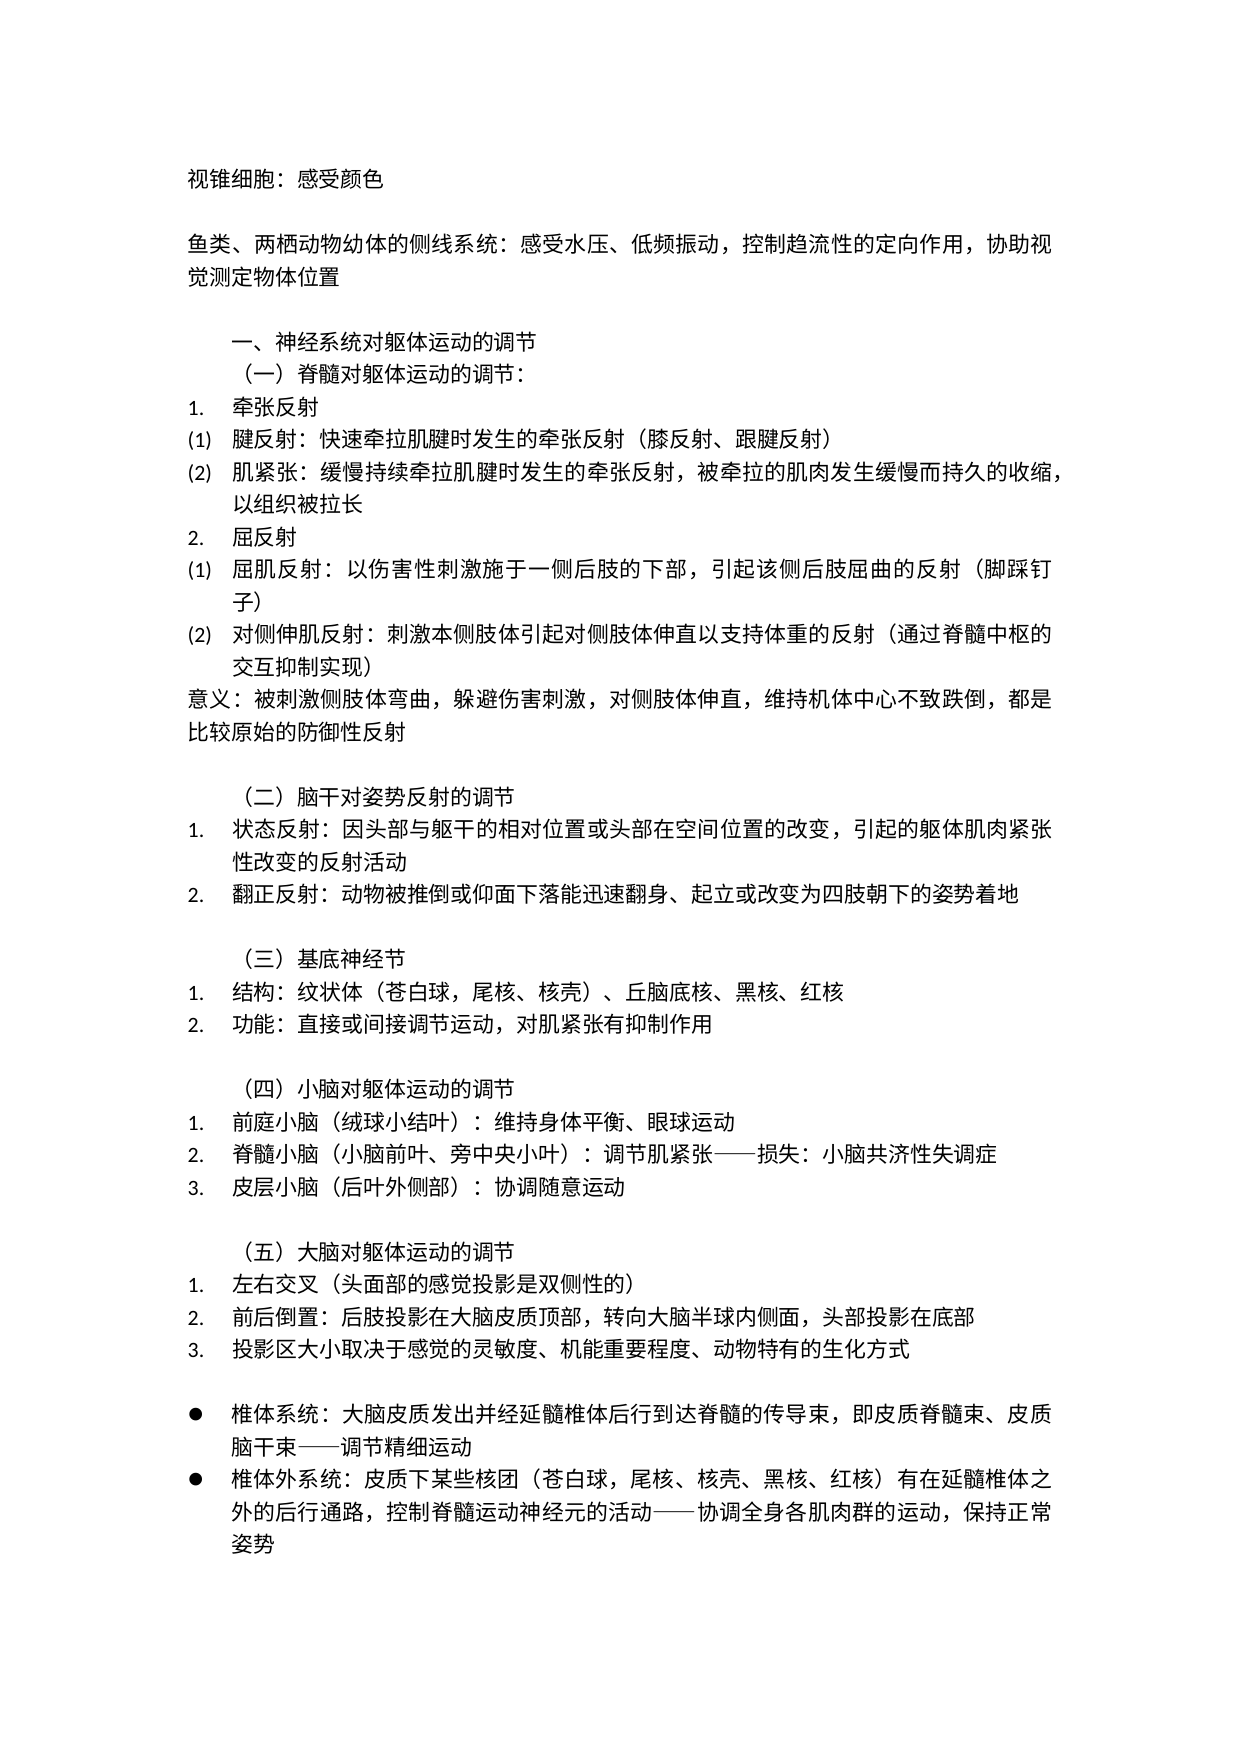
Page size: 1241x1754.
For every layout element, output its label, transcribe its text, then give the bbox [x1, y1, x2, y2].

list 皮层小脑（后叶外侧部）：协调随意运动 [187, 1169, 1053, 1202]
list 肌紧张：缓慢持续牵拉肌腱时发生的牵张反射，被牵拉的肌肉发生缓慢而持久的收缩，以组织被拉长 [187, 454, 1053, 519]
list 椎体外系统：皮质下某些核团（苍白球，尾核、核壳、黑核、红核）有在延髓椎体之外的后行通路，控制脊髓运动神经元的活动——协调全身各肌肉群的运动，保持正常姿势 [187, 1462, 1053, 1559]
list 功能：直接或间接调节运动，对肌紧张有抑制作用 [187, 1007, 1053, 1039]
list 牵张反射 [187, 389, 1053, 422]
list 前后倒置：后肢投影在大脑皮质顶部，转向大脑半球内侧面，头部投影在底部 [187, 1299, 1053, 1332]
list 左右交叉（头面部的感觉投影是双侧性的） [187, 1267, 1053, 1299]
list 状态反射：因头部与躯干的相对位置或头部在空间位置的改变，引起的躯体肌肉紧张性改变的反射活动 [187, 812, 1053, 877]
text 鱼类、两栖动物幼体的侧线系统：感受水压、低频振动，控制趋流性的定向作用，协助视觉测定物体位置 [187, 227, 1053, 292]
list 结构：纹状体（苍白球，尾核、核壳）、丘脑底核、黑核、红核 [187, 974, 1053, 1007]
list 屈反射 [187, 519, 1053, 552]
list 大脑对躯体运动的调节 [187, 1234, 1053, 1267]
list 投影区大小取决于感觉的灵敏度、机能重要程度、动物特有的生化方式 [187, 1332, 1053, 1364]
list 翻正反射：动物被推倒或仰面下落能迅速翻身、起立或改变为四肢朝下的姿势着地 [187, 877, 1053, 909]
list 脑干对姿势反射的调节 [187, 779, 1053, 812]
text 视锥细胞：感受颜色 [187, 162, 1053, 194]
list 前庭小脑（绒球小结叶）：维持身体平衡、眼球运动 [187, 1104, 1053, 1137]
list 对侧伸肌反射：刺激本侧肢体引起对侧肢体伸直以支持体重的反射（通过脊髓中枢的交互抑制实现） [187, 617, 1053, 682]
list 神经系统对躯体运动的调节 [187, 324, 1053, 357]
list 基底神经节 [187, 942, 1053, 974]
list 脊髓对躯体运动的调节： [187, 357, 1053, 389]
list 腱反射：快速牵拉肌腱时发生的牵张反射（膝反射、跟腱反射） [187, 422, 1053, 454]
list 屈肌反射：以伤害性刺激施于一侧后肢的下部，引起该侧后肢屈曲的反射（脚踩钉子） [187, 552, 1053, 617]
list 椎体系统：大脑皮质发出并经延髓椎体后行到达脊髓的传导束，即皮质脊髓束、皮质脑干束——调节精细运动 [187, 1397, 1053, 1462]
list 小脑对躯体运动的调节 [187, 1072, 1053, 1104]
list 脊髓小脑（小脑前叶、旁中央小叶）：调节肌紧张——损失：小脑共济性失调症 [187, 1137, 1053, 1169]
text 意义：被刺激侧肢体弯曲，躲避伤害刺激，对侧肢体伸直，维持机体中心不致跌倒，都是比较原始的防御性反射 [187, 682, 1053, 747]
